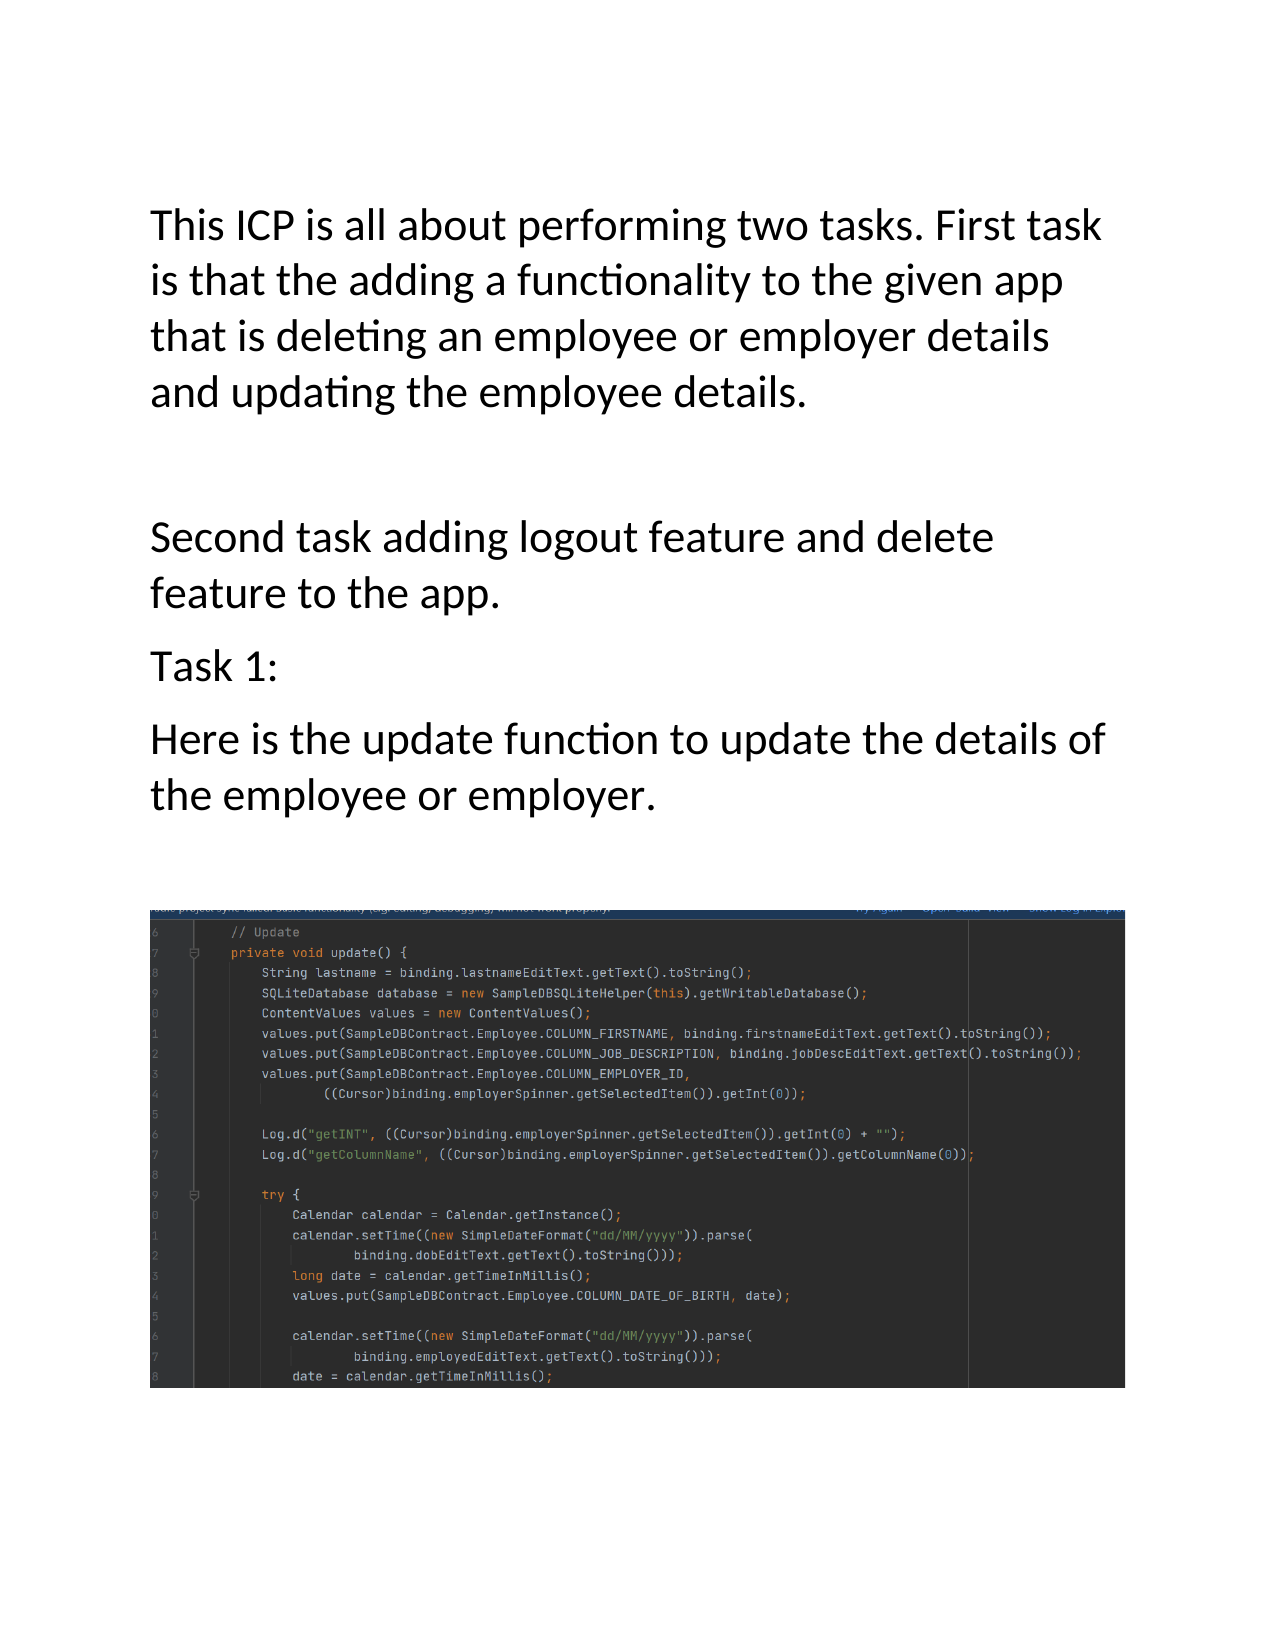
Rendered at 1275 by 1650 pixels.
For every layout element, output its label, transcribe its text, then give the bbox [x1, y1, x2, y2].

picture [150, 910, 1125, 1388]
text Here is the update function to update the details of the employee or employer. [150, 709, 1125, 821]
text Second task adding logout feature and delete feature to the app. [150, 508, 1125, 620]
text Task 1: [150, 637, 1125, 693]
text This ICP is all about performing two tasks. First task is that the adding a functionality to the given app that is deleting an employee or employer details and updating the employee details. [150, 195, 1125, 419]
